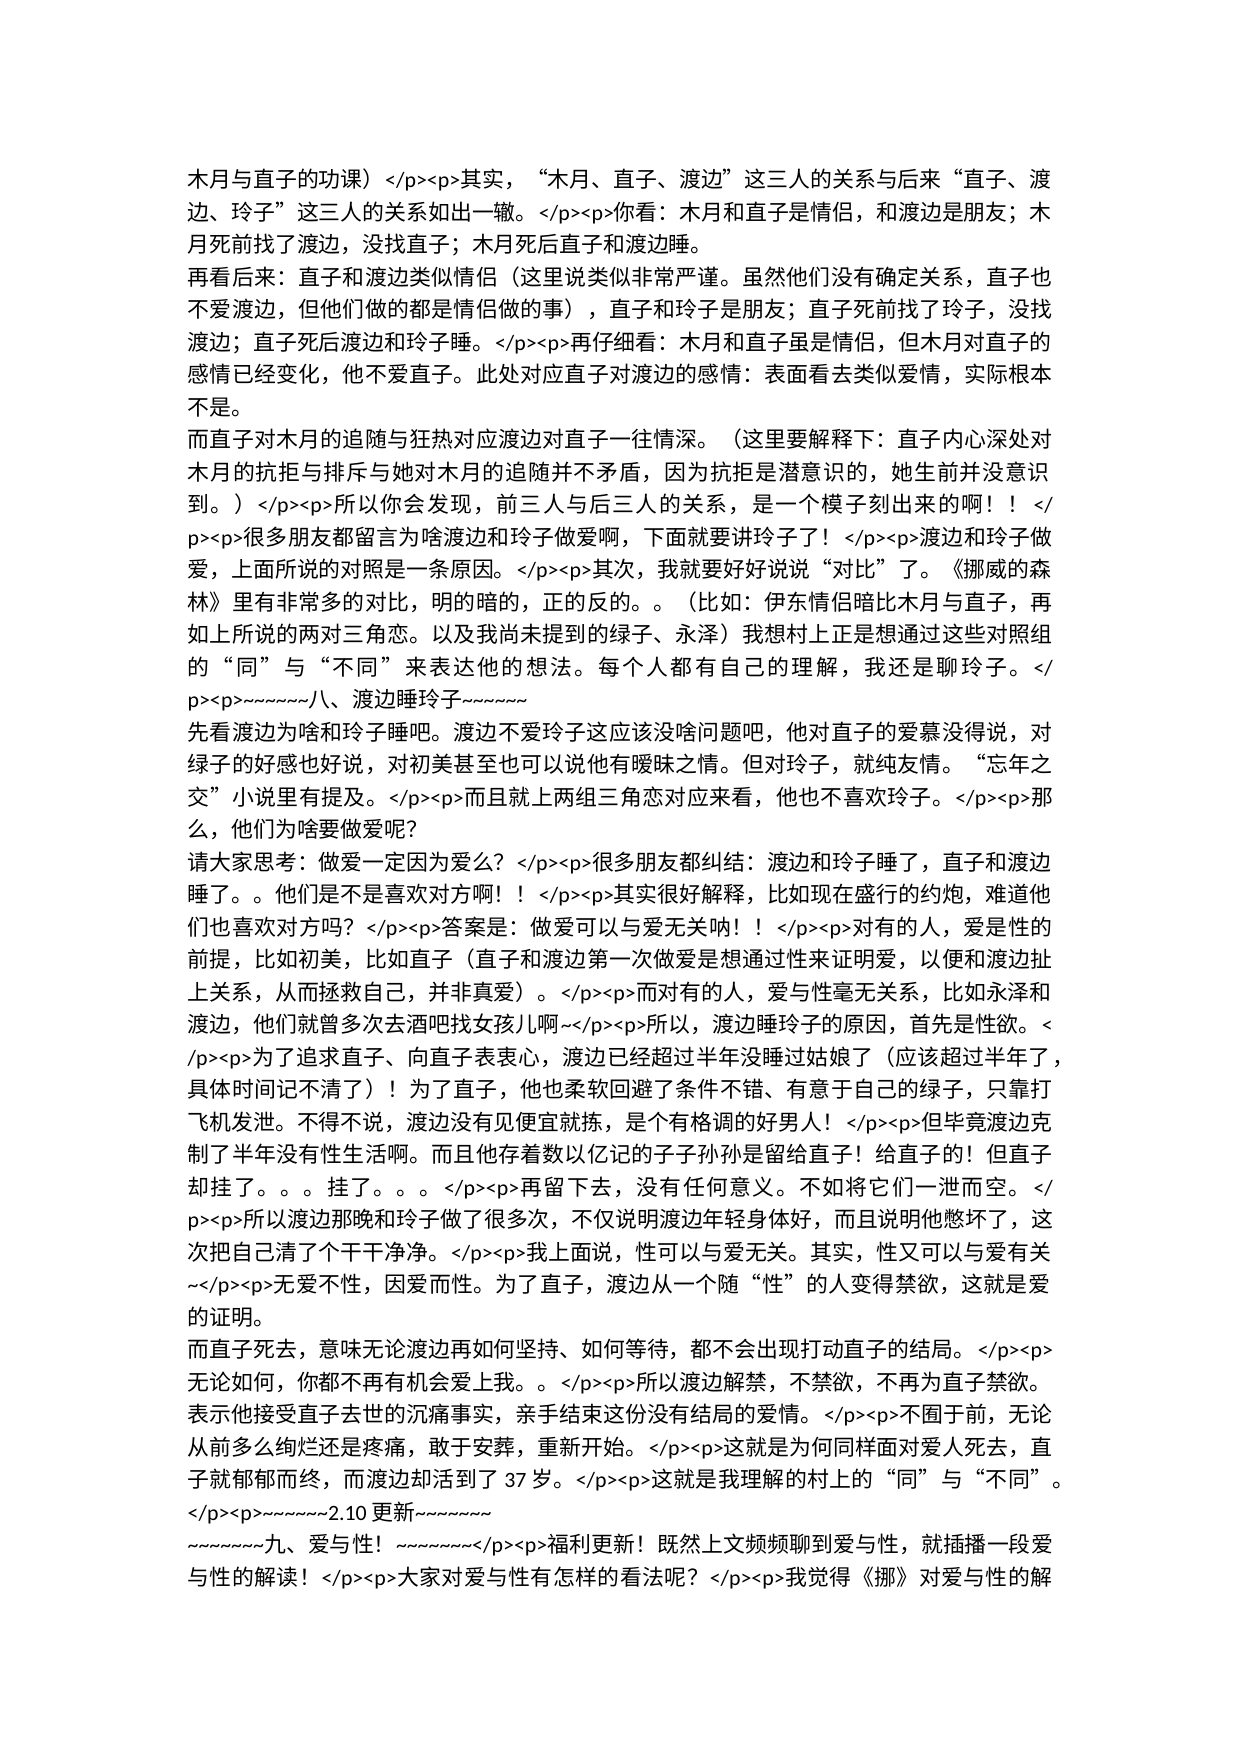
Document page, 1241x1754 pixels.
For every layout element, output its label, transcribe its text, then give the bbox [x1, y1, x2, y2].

text 再看后来：直子和渡边类似情侣（这里说类似非常严谨。虽然他们没有确定关系，直子也不爱渡边，但他们做的都是情侣做的事），直子和玲子是朋友；直子死前找了玲子，没找渡边；直子死后渡边和玲子睡。</p><p>再仔细看：木月和直子虽是情侣，但木月对直子的感情已经变化，他不爱直子。此处对应直子对渡边的感情：表面看去类似爱情，实际根本不是。 [187, 259, 1053, 422]
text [187, 1527, 1053, 1592]
text 而直子对木月的追随与狂热对应渡边对直子一往情深。（这里要解释下：直子内心深处对木月的抗拒与排斥与她对木月的追随并不矛盾，因为抗拒是潜意识的，她生前并没意识到。）</p><p>所以你会发现，前三人与后三人的关系，是一个模子刻出来的啊！！</p><p>很多朋友都留言为啥渡边和玲子做爱啊，下面就要讲玲子了！</p><p>渡边和玲子做爱，上面所说的对照是一条原因。</p><p>其次，我就要好好说说“对比”了。《挪威的森林》里有非常多的对比，明的暗的，正的反的。。（比如：伊东情侣暗比木月与直子，再如上所说的两对三角恋。以及我尚未提到的绿子、永泽）我想村上正是想通过这些对照组的“同”与“不同”来表达他的想法。每个人都有自己的理解，我还是聊玲子。</p><p>~~~~~~八、渡边睡玲子~~~~~~ [187, 422, 1053, 714]
text 先看渡边为啥和玲子睡吧。渡边不爱玲子这应该没啥问题吧，他对直子的爱慕没得说，对绿子的好感也好说，对初美甚至也可以说他有暧昧之情。但对玲子，就纯友情。“忘年之交”小说里有提及。</p><p>而且就上两组三角恋对应来看，他也不喜欢玲子。</p><p>那么，他们为啥要做爱呢？ [187, 714, 1053, 844]
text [187, 162, 1053, 259]
text 请大家思考：做爱一定因为爱么？</p><p>很多朋友都纠结：渡边和玲子睡了，直子和渡边睡了。。他们是不是喜欢对方啊！！</p><p>其实很好解释，比如现在盛行的约炮，难道他们也喜欢对方吗？</p><p>答案是：做爱可以与爱无关呐！！</p><p>对有的人，爱是性的前提，比如初美，比如直子（直子和渡边第一次做爱是想通过性来证明爱，以便和渡边扯上关系，从而拯救自己，并非真爱）。</p><p>而对有的人，爱与性毫无关系，比如永泽和渡边，他们就曾多次去酒吧找女孩儿啊~</p><p>所以，渡边睡玲子的原因，首先是性欲。</p><p>为了追求直子、向直子表衷心，渡边已经超过半年没睡过姑娘了（应该超过半年了，具体时间记不清了）！为了直子，他也柔软回避了条件不错、有意于自己的绿子，只靠打飞机发泄。不得不说，渡边没有见便宜就拣，是个有格调的好男人！</p><p>但毕竟渡边克制了半年没有性生活啊。而且他存着数以亿记的子子孙孙是留给直子！给直子的！但直子却挂了。。。挂了。。。</p><p>再留下去，没有任何意义。不如将它们一泄而空。</p><p>所以渡边那晚和玲子做了很多次，不仅说明渡边年轻身体好，而且说明他憋坏了，这次把自己清了个干干净净。</p><p>我上面说，性可以与爱无关。其实，性又可以与爱有关~</p><p>无爱不性，因爱而性。为了直子，渡边从一个随“性”的人变得禁欲，这就是爱的证明。 [187, 844, 1053, 1332]
text 而直子死去，意味无论渡边再如何坚持、如何等待，都不会出现打动直子的结局。</p><p>无论如何，你都不再有机会爱上我。。</p><p>所以渡边解禁，不禁欲，不再为直子禁欲。表示他接受直子去世的沉痛事实，亲手结束这份没有结局的爱情。</p><p>不囿于前，无论从前多么绚烂还是疼痛，敢于安葬，重新开始。</p><p>这就是为何同样面对爱人死去，直子就郁郁而终，而渡边却活到了37岁。</p><p>这就是我理解的村上的“同”与“不同”。</p><p>~~~~~~2.10更新~~~~~~~ [187, 1332, 1053, 1527]
